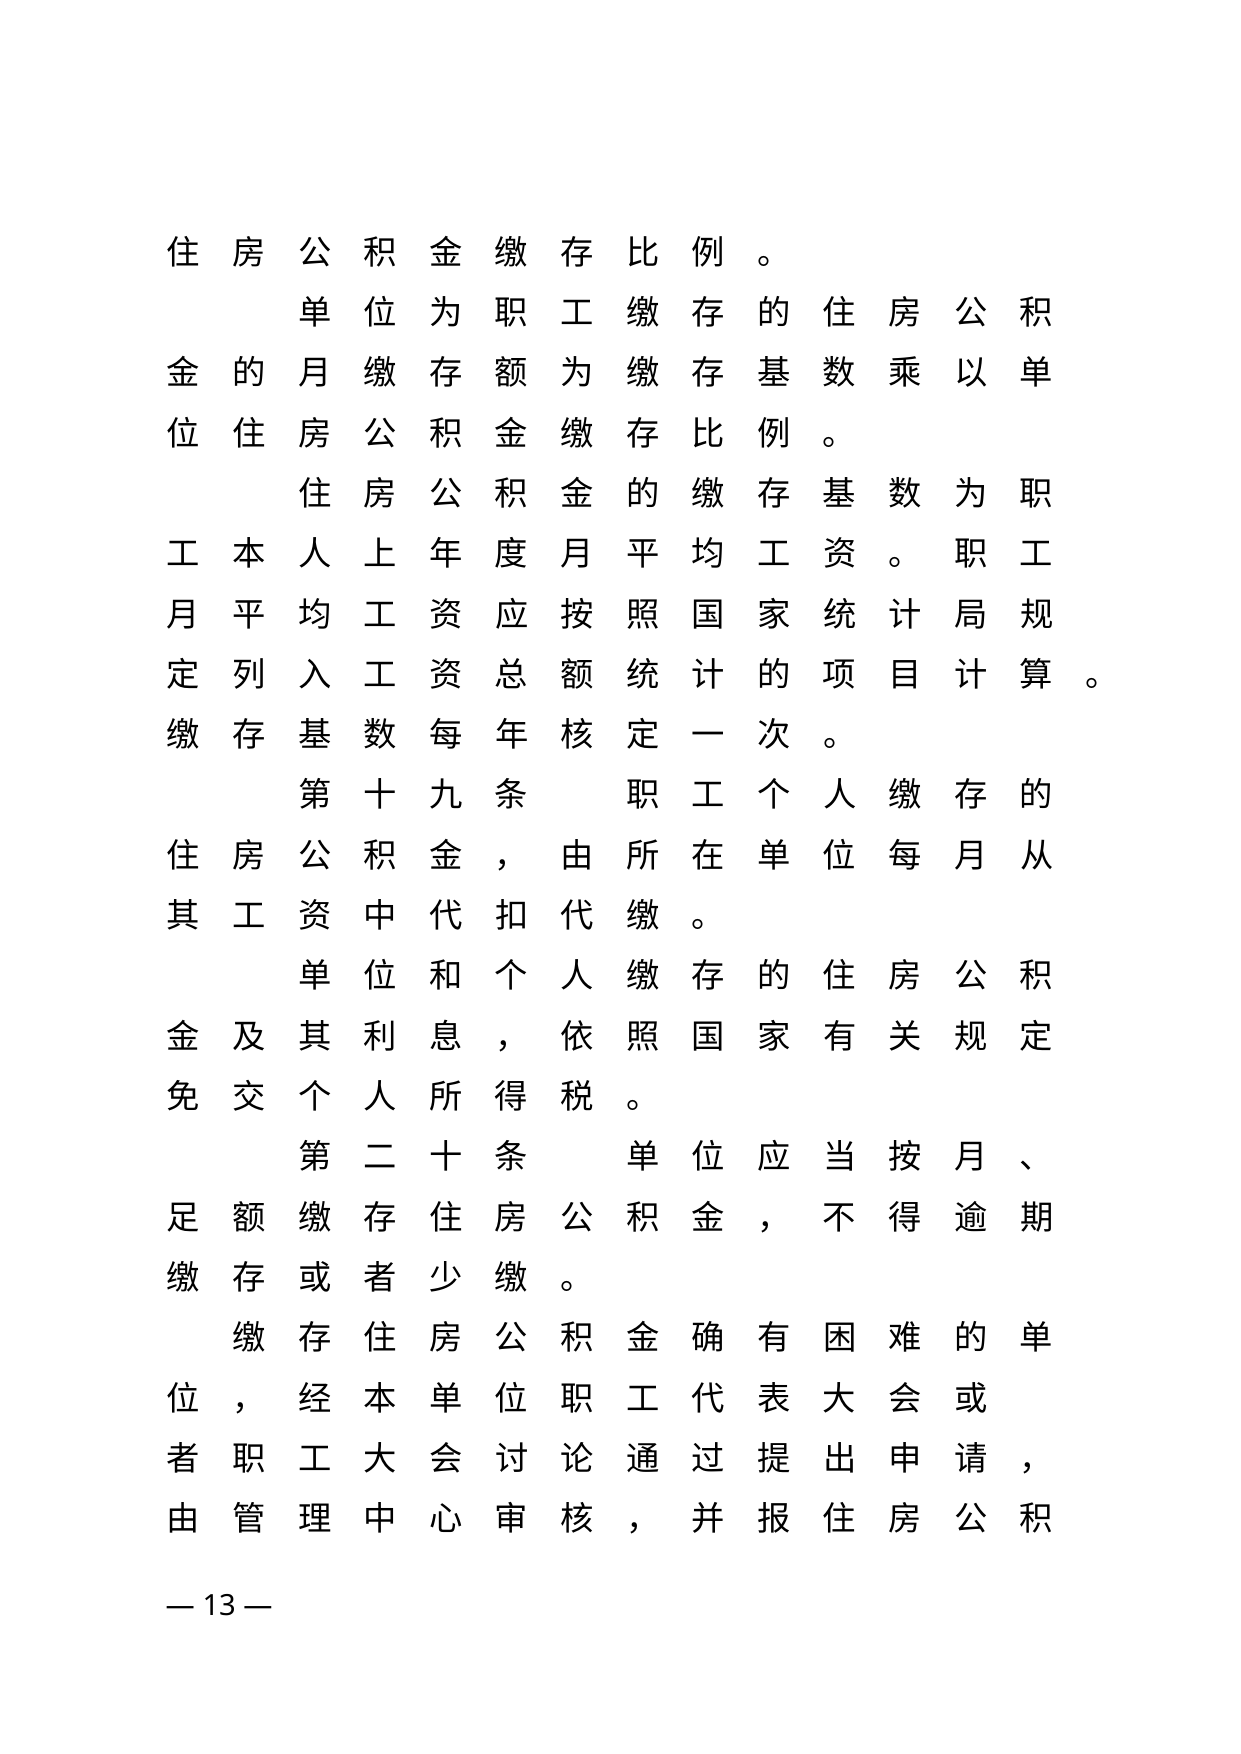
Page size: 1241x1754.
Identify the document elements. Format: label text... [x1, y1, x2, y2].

text 单位和个人缴存的住房公积金及其利息，依照国家有关规定免交个人所得税。 [167, 943, 1085, 1124]
text 住房公积金的缴存基数为职工本人上年度月平均工资。职工月平均工资应按照国家统计局规定列入工资总额统计的项目计算。缴存基数每年核定一次。 [167, 461, 1085, 762]
text 第二十条 单位应当按月、足额缴存住房公积金，不得逾期缴存或者少缴。 [167, 1124, 1085, 1305]
text 第十九条 职工个人缴存的住房公积金，由所在单位每月从其工资中代扣代缴。 [167, 762, 1085, 943]
text 缴存住房公积金确有困难的单位，经本单位职工代表大会或 [167, 1305, 1085, 1426]
text 单位为职工缴存的住房公积金的月缴存额为缴存基数乘以单位住房公积金缴存比例。 [167, 280, 1085, 461]
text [167, 1426, 1085, 1546]
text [167, 219, 1085, 280]
